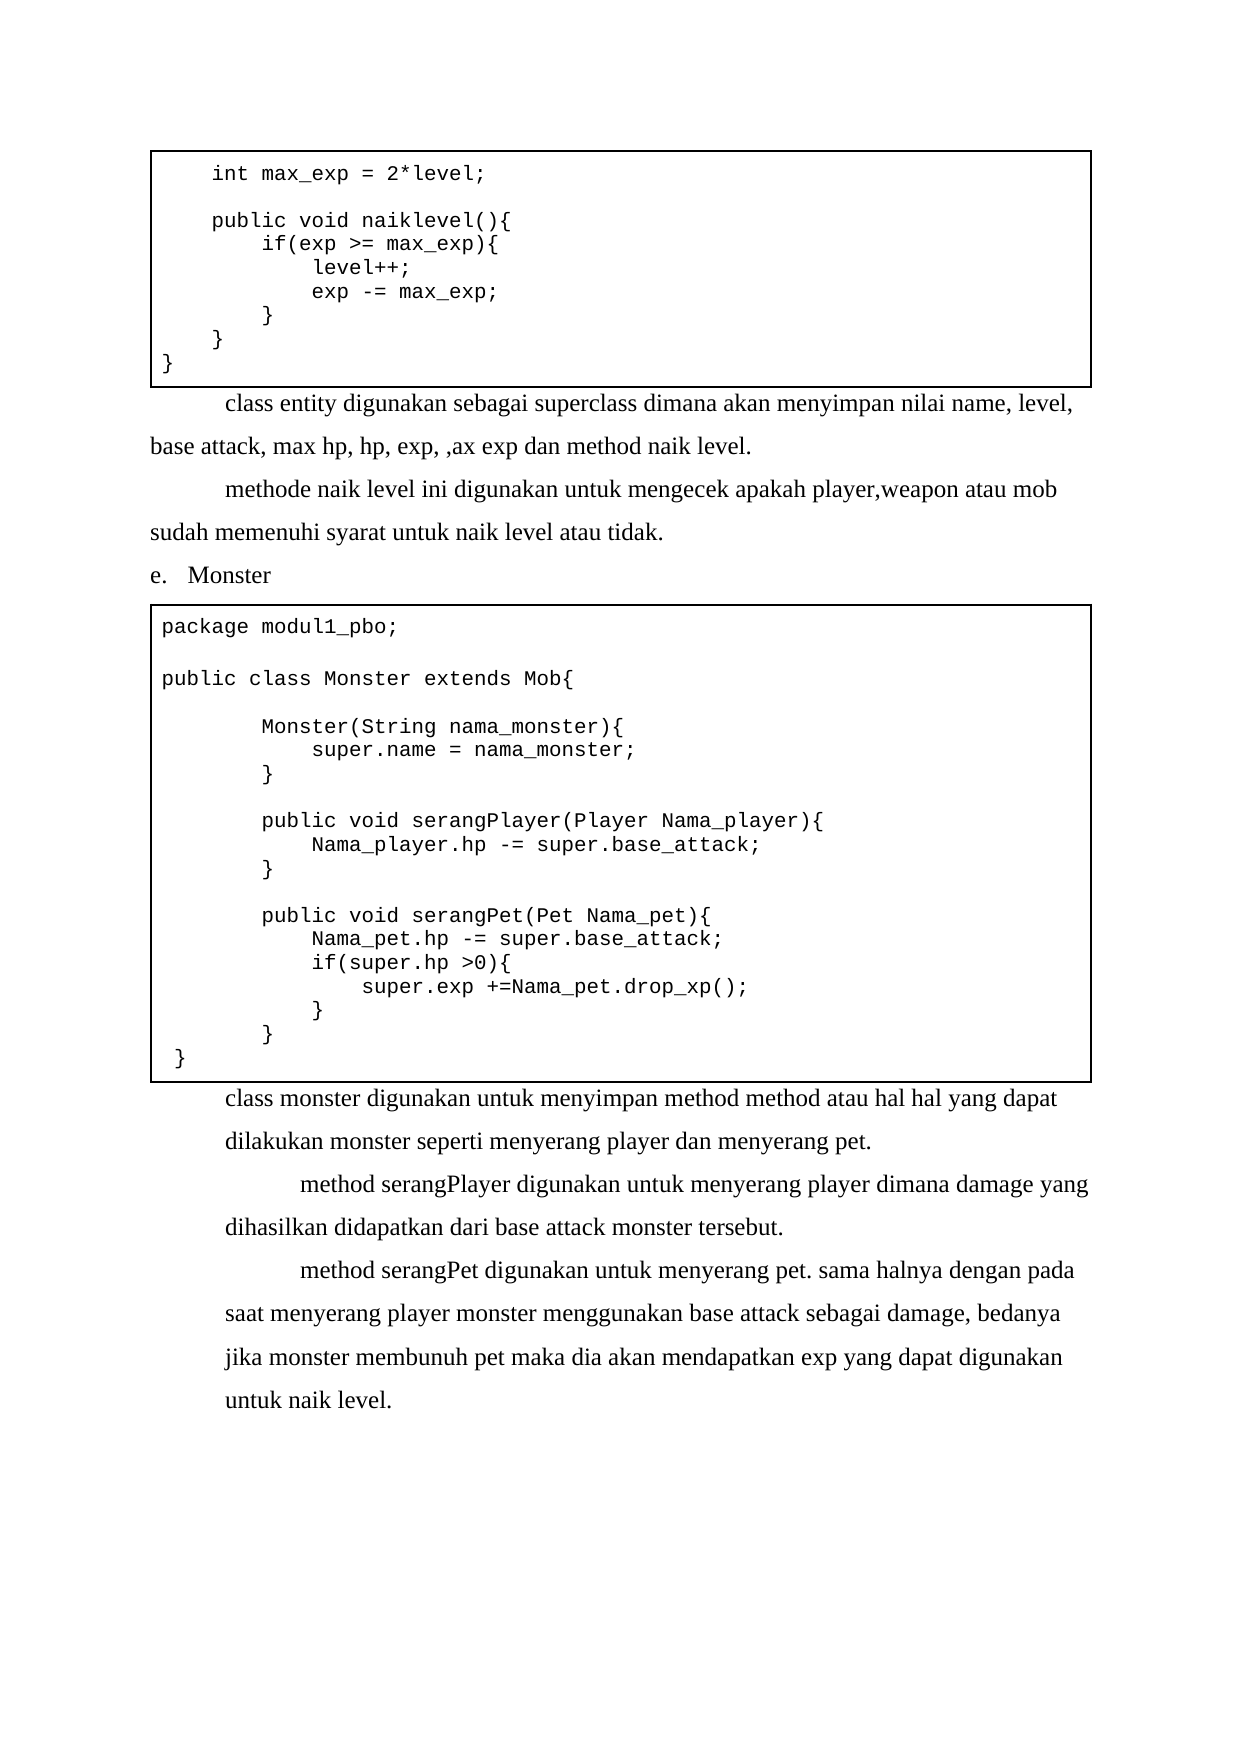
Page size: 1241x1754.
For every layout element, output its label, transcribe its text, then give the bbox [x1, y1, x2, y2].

table_header package modul1_pbo; public class Monster extends Mob{ Monster(String nama_monster){ super.name = nama_monster; } public void serangPlayer(Player Nama_player){ Nama_player.hp -= super.base_attack; } public void serangPet(Pet Nama_pet){ Nama_pet.hp -= super.base_attack; if(super.hp >0){ super.exp +=Nama_pet.drop_xp(); } } } [152, 606, 1090, 1081]
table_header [152, 152, 1090, 386]
text methode naik level ini digunakan untuk mengecek apakah player,weapon atau mob sudah memenuhi syarat untuk naik level atau tidak. [150, 474, 1090, 546]
text class monster digunakan untuk menyimpan method method atau hal hal yang dapat dilakukan monster seperti menyerang player dan menyerang pet. [225, 1083, 1090, 1155]
text method serangPlayer digunakan untuk menyerang player dimana damage yang dihasilkan didapatkan dari base attack monster tersebut. [225, 1169, 1090, 1241]
list Monster [150, 560, 1090, 589]
text class entity digunakan sebagai superclass dimana akan menyimpan nilai name, level, base attack, max hp, hp, exp, ,ax exp dan method naik level. [150, 388, 1090, 460]
text method serangPet digunakan untuk menyerang pet. sama halnya dengan pada saat menyerang player monster menggunakan base attack sebagai damage, bedanya jika monster membunuh pet maka dia akan mendapatkan exp yang dapat digunakan untuk naik level. [225, 1255, 1090, 1413]
